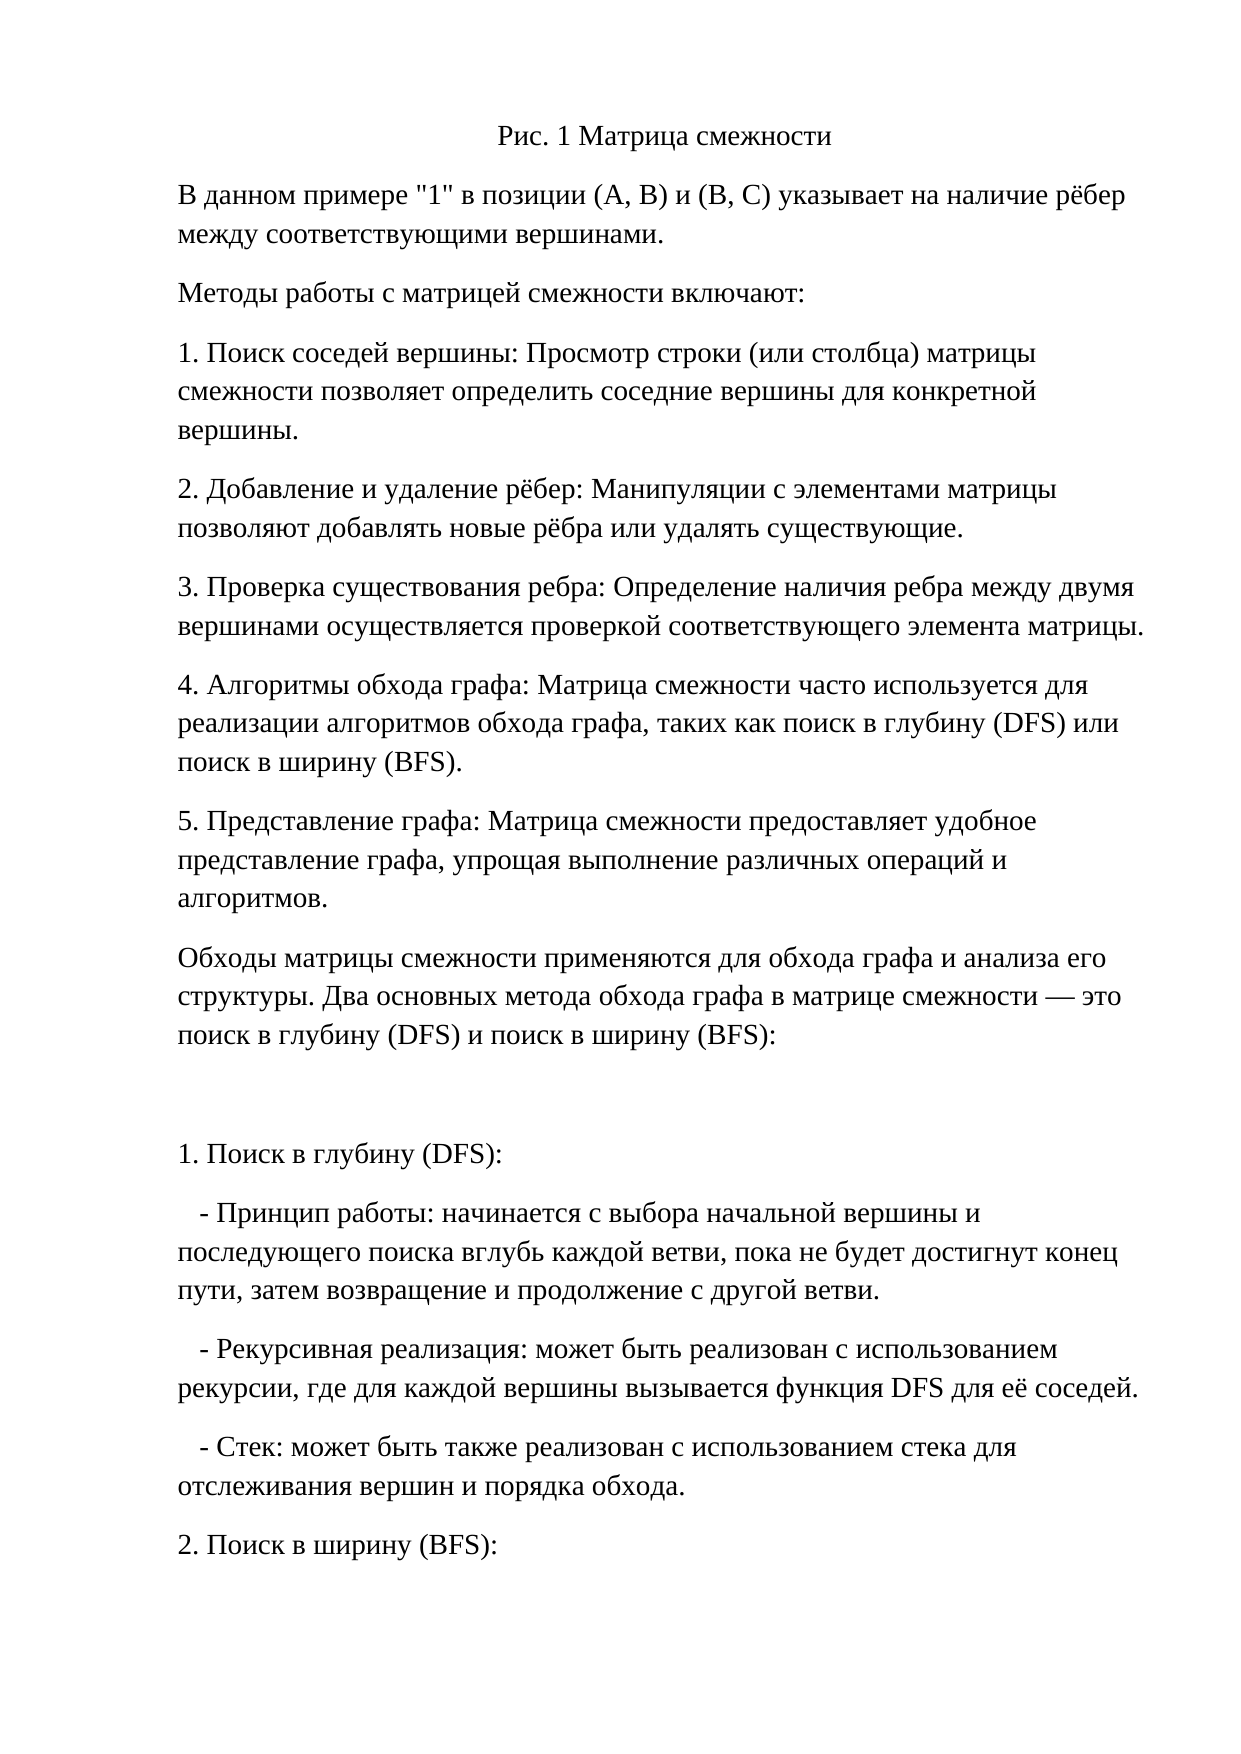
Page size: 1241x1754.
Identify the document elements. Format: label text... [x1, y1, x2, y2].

text Рис. 1 Матрица смежности [177, 118, 1152, 152]
text 2. Добавление и удаление рёбер: Манипуляции с элементами матрицы позволяют добавлять новые рёбра или удалять существующие. [177, 471, 1152, 543]
text Обходы матрицы смежности применяются для обхода графа и анализа его структуры. Два основных метода обхода графа в матрице смежности — это поиск в глубину (DFS) и поиск в ширину (BFS): [177, 940, 1152, 1051]
text 2. Поиск в ширину (BFS): [177, 1527, 1152, 1561]
text 3. Проверка существования ребра: Определение наличия ребра между двумя вершинами осуществляется проверкой соответствующего элемента матрицы. [177, 569, 1152, 641]
text - Рекурсивная реализация: может быть реализован с использованием рекурсии, где для каждой вершины вызывается функция DFS для её соседей. [177, 1332, 1152, 1404]
text 4. Алгоритмы обхода графа: Матрица смежности часто используется для реализации алгоритмов обхода графа, таких как поиск в глубину (DFS) или поиск в ширину (BFS). [177, 667, 1152, 778]
text 5. Представление графа: Матрица смежности предоставляет удобное представление графа, упрощая выполнение различных операций и алгоритмов. [177, 803, 1152, 914]
text В данном примере "1" в позиции (A, B) и (B, C) указывает на наличие рёбер между соответствующими вершинами. [177, 177, 1152, 249]
text 1. Поиск в глубину (DFS): [177, 1136, 1152, 1169]
text 1. Поиск соседей вершины: Просмотр строки (или столбца) матрицы смежности позволяет определить соседние вершины для конкретной вершины. [177, 335, 1152, 445]
text - Принцип работы: начинается с выбора начальной вершины и последующего поиска вглубь каждой ветви, пока не будет достигнут конец пути, затем возвращение и продолжение с другой ветви. [177, 1195, 1152, 1306]
text - Стек: может быть также реализован с использованием стека для отслеживания вершин и порядка обхода. [177, 1429, 1152, 1502]
text Методы работы с матрицей смежности включают: [177, 275, 1152, 309]
